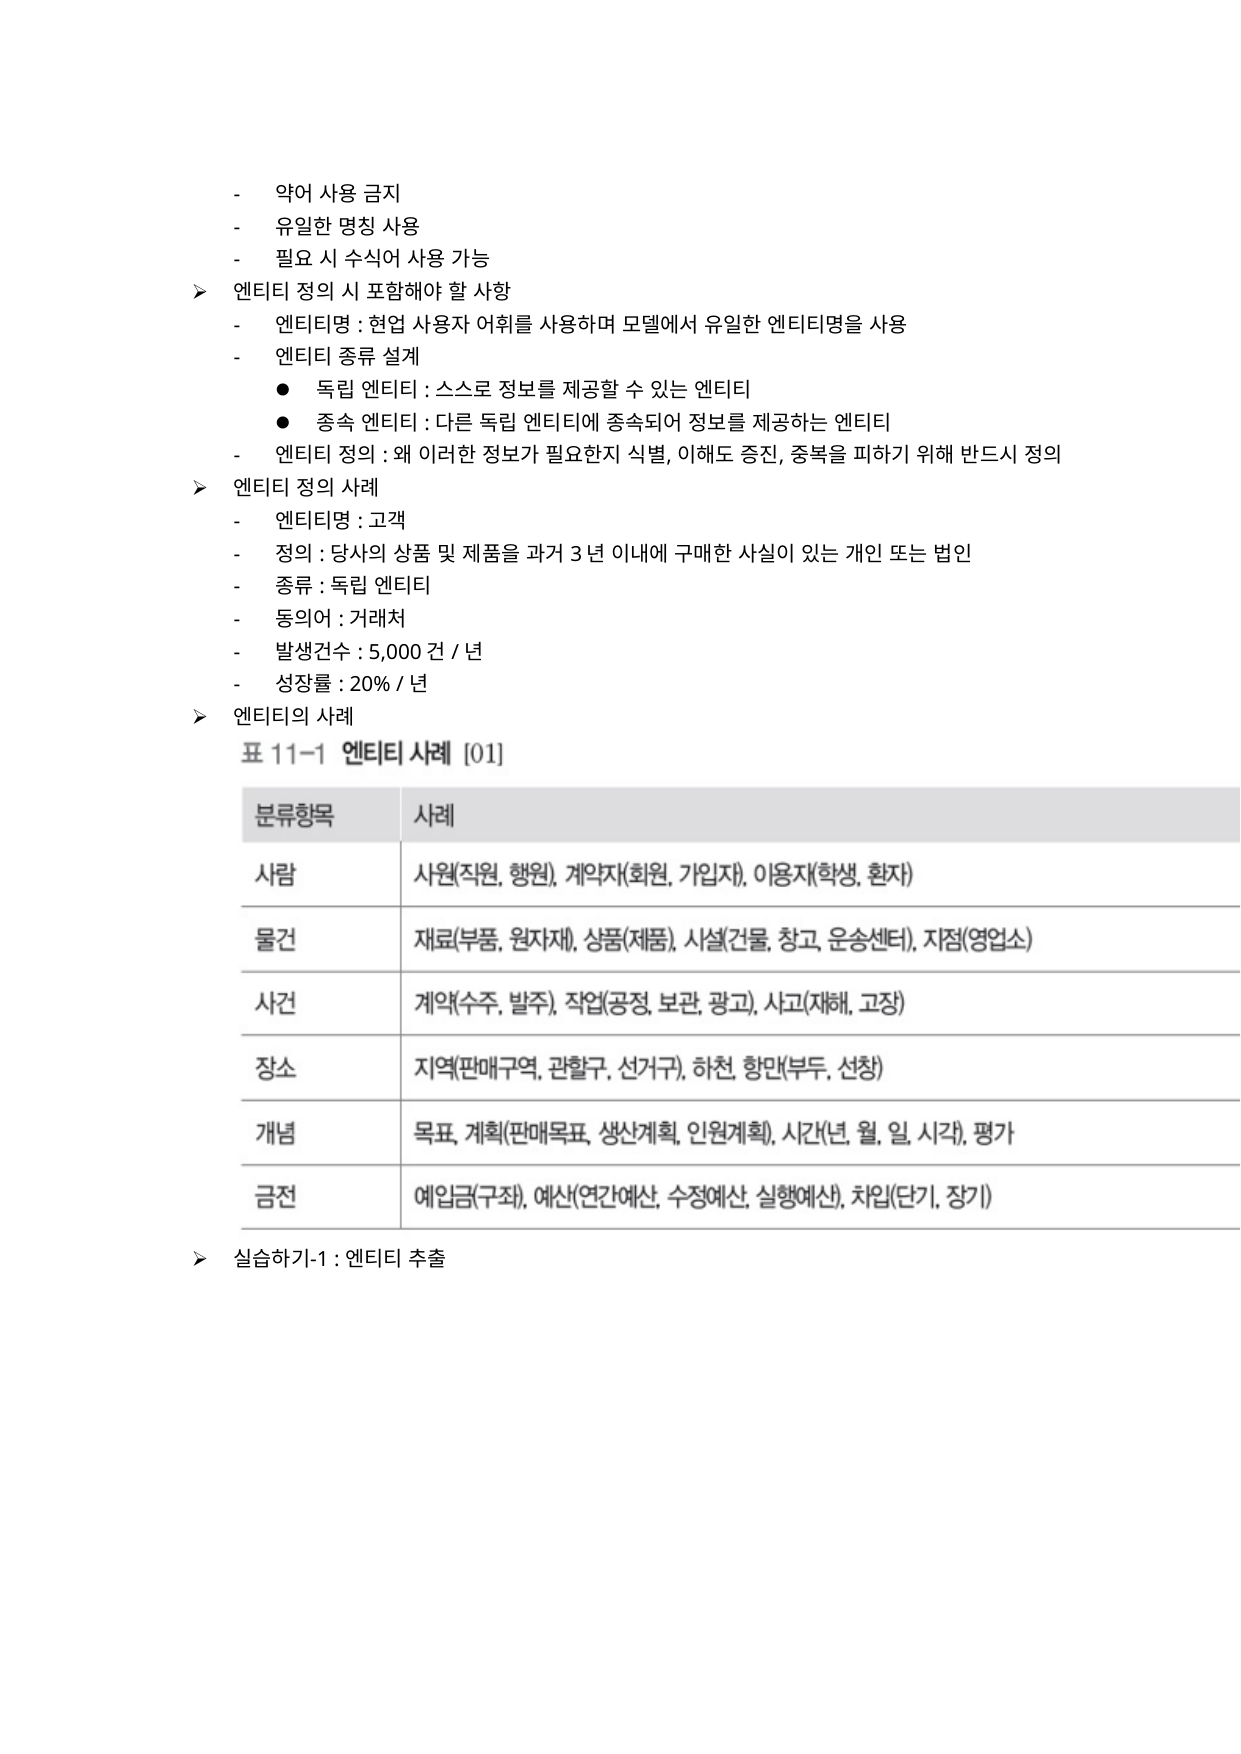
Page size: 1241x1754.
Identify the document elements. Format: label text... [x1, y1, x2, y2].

list 엔티티 정의 사례 [192, 471, 1090, 502]
list 엔티티 종류 설계 [233, 341, 1090, 371]
list 필요 시 수식어 사용 가능 [233, 243, 1090, 273]
list 실습하기-1 : 엔티티 추출 [192, 1243, 1090, 1273]
list 엔티티 정의 : 왜 이러한 정보가 필요한지 식별, 이해도 증진, 중복을 피하기 위해 반드시 정의 [233, 439, 1090, 469]
list 동의어 : 거래처 [233, 602, 1090, 632]
list 성장률 : 20% / 년 [233, 668, 1090, 698]
list 정의 : 당사의 상품 및 제품을 과거 3년 이내에 구매한 사실이 있는 개인 또는 법인 [233, 537, 1090, 567]
list 엔티티명 : 고객 [233, 504, 1090, 534]
list 종류 : 독립 엔티티 [233, 569, 1090, 600]
picture [233, 732, 1241, 1241]
list 엔티티명 : 현업 사용자 어휘를 사용하며 모델에서 유일한 엔티티명을 사용 [233, 308, 1090, 338]
list 유일한 명칭 사용 [233, 210, 1090, 240]
list 종속 엔티티 : 다른 독립 엔티티에 종속되어 정보를 제공하는 엔티티 [275, 406, 1090, 436]
list 독립 엔티티 : 스스로 정보를 제공할 수 있는 엔티티 [275, 373, 1090, 404]
list 엔티티 정의 시 포함해야 할 사항 [192, 275, 1090, 306]
list 발생건수 : 5,000건 / 년 [233, 635, 1090, 665]
list 약어 사용 금지 [233, 177, 1090, 207]
